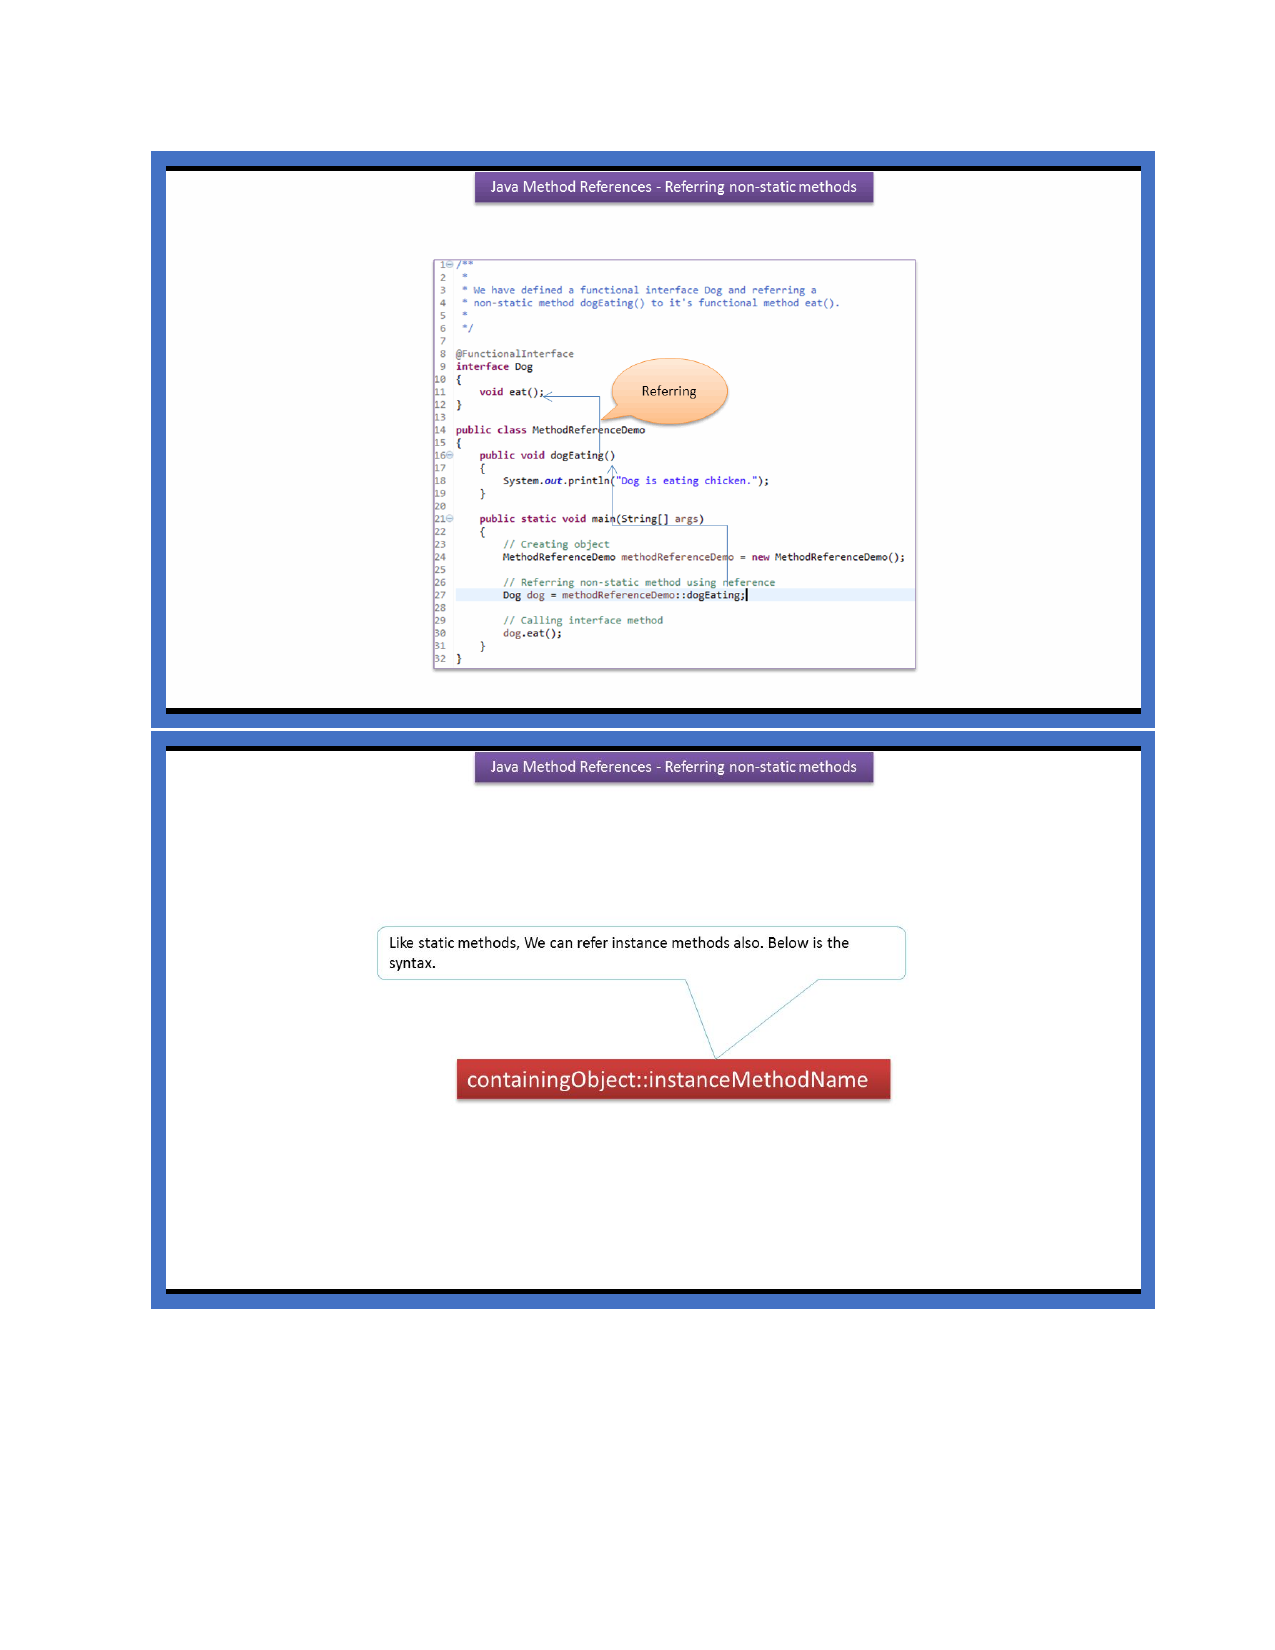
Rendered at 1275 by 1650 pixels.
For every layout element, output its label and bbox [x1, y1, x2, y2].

picture [166, 166, 1141, 714]
picture [166, 746, 1141, 1294]
